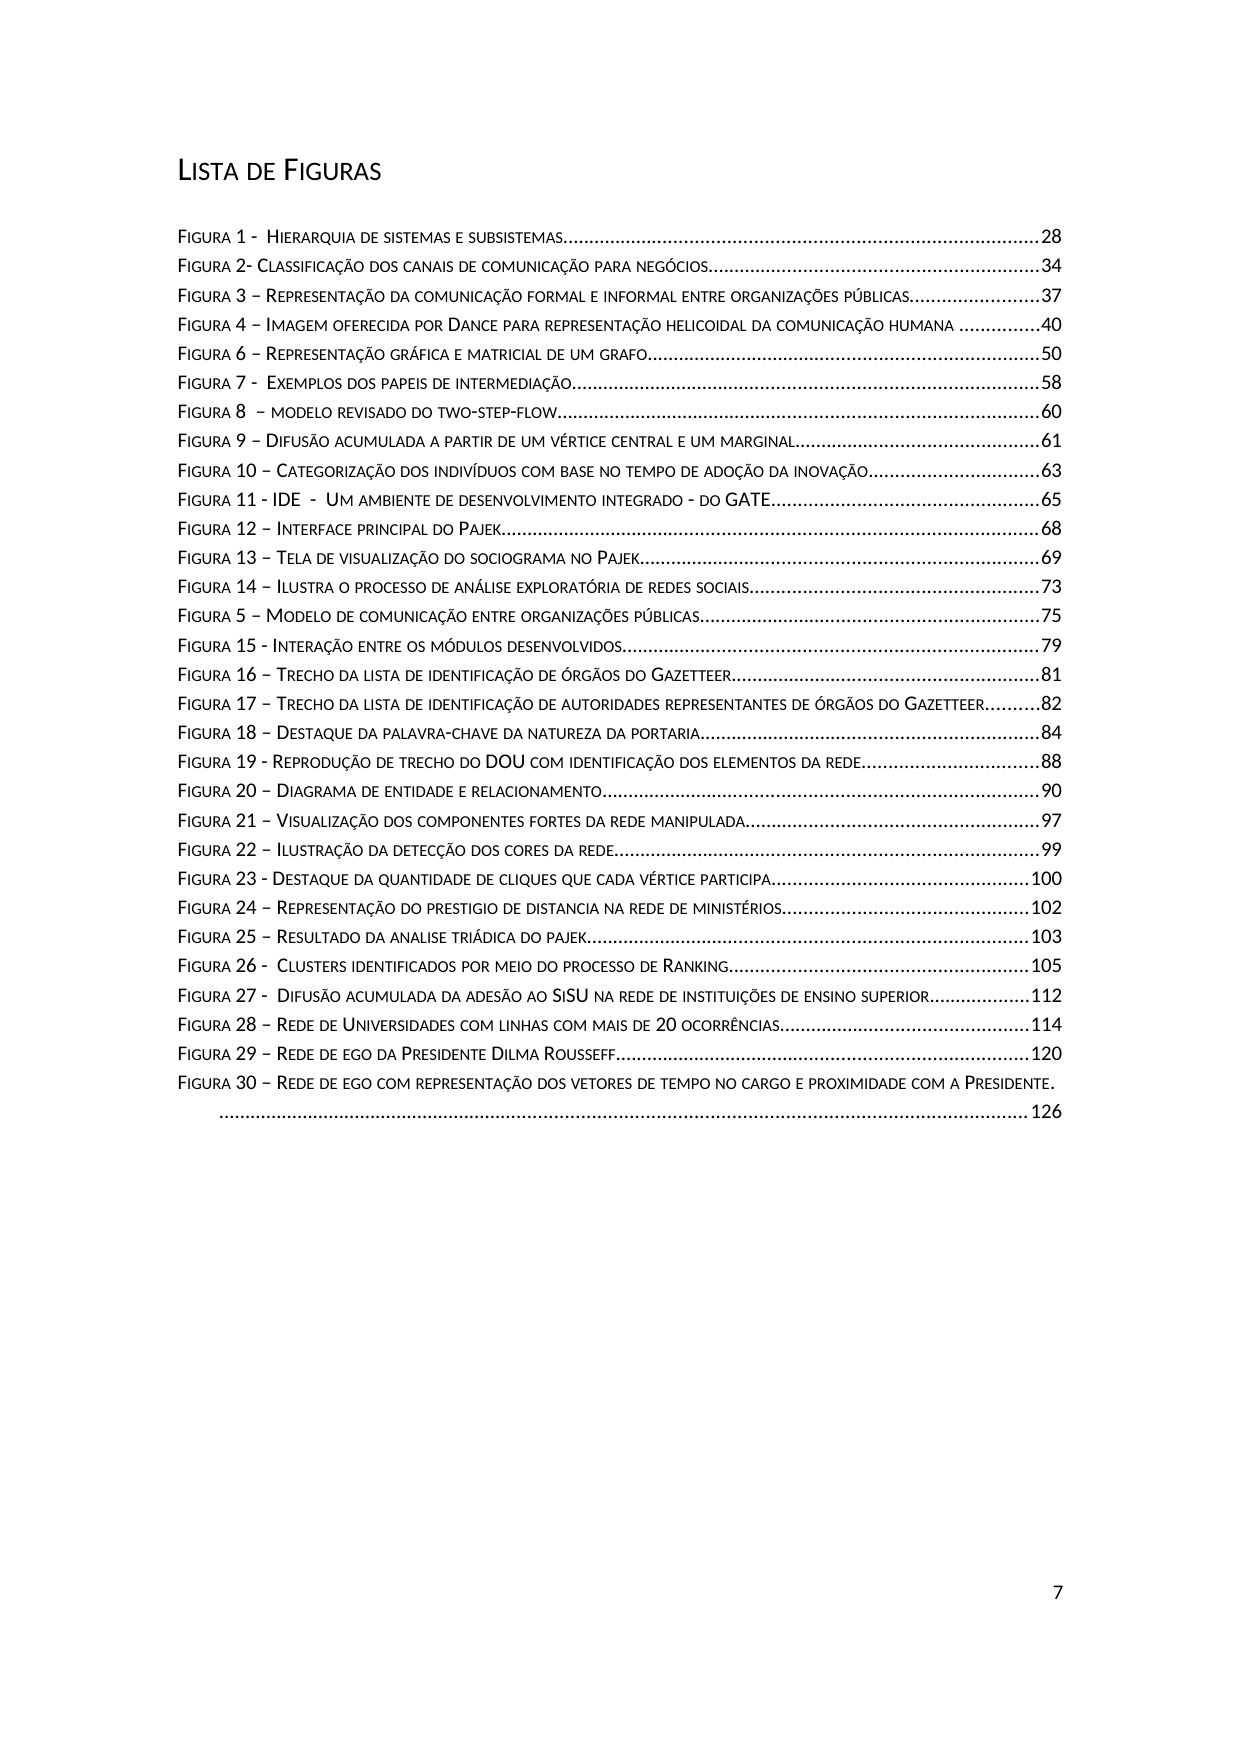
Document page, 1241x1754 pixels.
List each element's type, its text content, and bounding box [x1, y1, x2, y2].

text Figura 30 – Rede de ego com representação dos vetores de tempo no cargo e proximidade com a Presidente. 126 [177, 1069, 1063, 1124]
text Figura 6 – Representação gráfica e matricial de um grafo 50 [177, 340, 1063, 366]
text Figura 9 – Difusão acumulada a partir de um vértice central e um marginal 61 [177, 428, 1063, 453]
text Figura 1 - Hierarquia de sistemas e subsistemas 28 [177, 223, 1063, 249]
text Figura 11 - IDE - Um ambiente de desenvolvimento integrado - do GATE. 65 [177, 486, 1063, 511]
text Figura 15 - Interação entre os módulos desenvolvidos 79 [177, 632, 1063, 657]
text Figura 22 – Ilustração da detecção dos cores da rede 99 [177, 836, 1063, 861]
text Figura 20 – Diagrama de entidade e relacionamento. 90 [177, 778, 1063, 803]
text Figura 29 – Rede de ego da Presidente Dilma Rousseff 120 [177, 1040, 1063, 1066]
text Figura 26 - Clusters identificados por meio do processo de Ranking 105 [177, 953, 1063, 978]
text Figura 13 – Tela de visualização do sociograma no Pajek 69 [177, 544, 1063, 570]
text Figura 28 – Rede de Universidades com linhas com mais de 20 ocorrências 114 [177, 1011, 1063, 1036]
text Figura 18 – Destaque da palavra-chave da natureza da portaria. 84 [177, 719, 1063, 745]
text Figura 2- Classificação dos canais de comunicação para negócios 34 [177, 253, 1063, 278]
text Figura 16 – Trecho da lista de identificação de órgãos do Gazetteer 81 [177, 661, 1063, 686]
text Figura 10 – Categorização dos indivíduos com base no tempo de adoção da inovação. 63 [177, 457, 1063, 482]
text Figura 23 - Destaque da quantidade de cliques que cada vértice participa 100 [177, 865, 1063, 891]
text Figura 19 - Reprodução de trecho do DOU com identificação dos elementos da rede 88 [177, 748, 1063, 774]
text Figura 3 – Representação da comunicação formal e informal entre organizações públicas 37 [177, 282, 1063, 307]
text Figura 17 – Trecho da lista de identificação de autoridades representantes de órgãos do Gazetteer 82 [177, 690, 1063, 716]
text Figura 25 – Resultado da analise triádica do pajek 103 [177, 923, 1063, 949]
text Lista de Figuras [177, 148, 1063, 188]
text Figura 21 – Visualização dos componentes fortes da rede manipulada. 97 [177, 807, 1063, 832]
text Figura 14 – Ilustra o processo de análise exploratória de redes sociais 73 [177, 573, 1063, 599]
text Figura 4 – Imagem oferecida por Dance para representação helicoidal da comunicação humana 40 [177, 311, 1063, 336]
text Figura 7 - Exemplos dos papeis de intermediação 58 [177, 369, 1063, 395]
text Figura 24 – Representação do prestigio de distancia na rede de ministérios 102 [177, 894, 1063, 920]
text Figura 8 – modelo revisado do two-step-flow 60 [177, 398, 1063, 424]
text Figura 27 - Difusão acumulada da adesão ao SiSU na rede de instituições de ensino superior. 112 [177, 982, 1063, 1007]
text Figura 12 – Interface principal do Pajek 68 [177, 515, 1063, 541]
text Figura 5 – Modelo de comunicação entre organizações públicas 75 [177, 603, 1063, 628]
